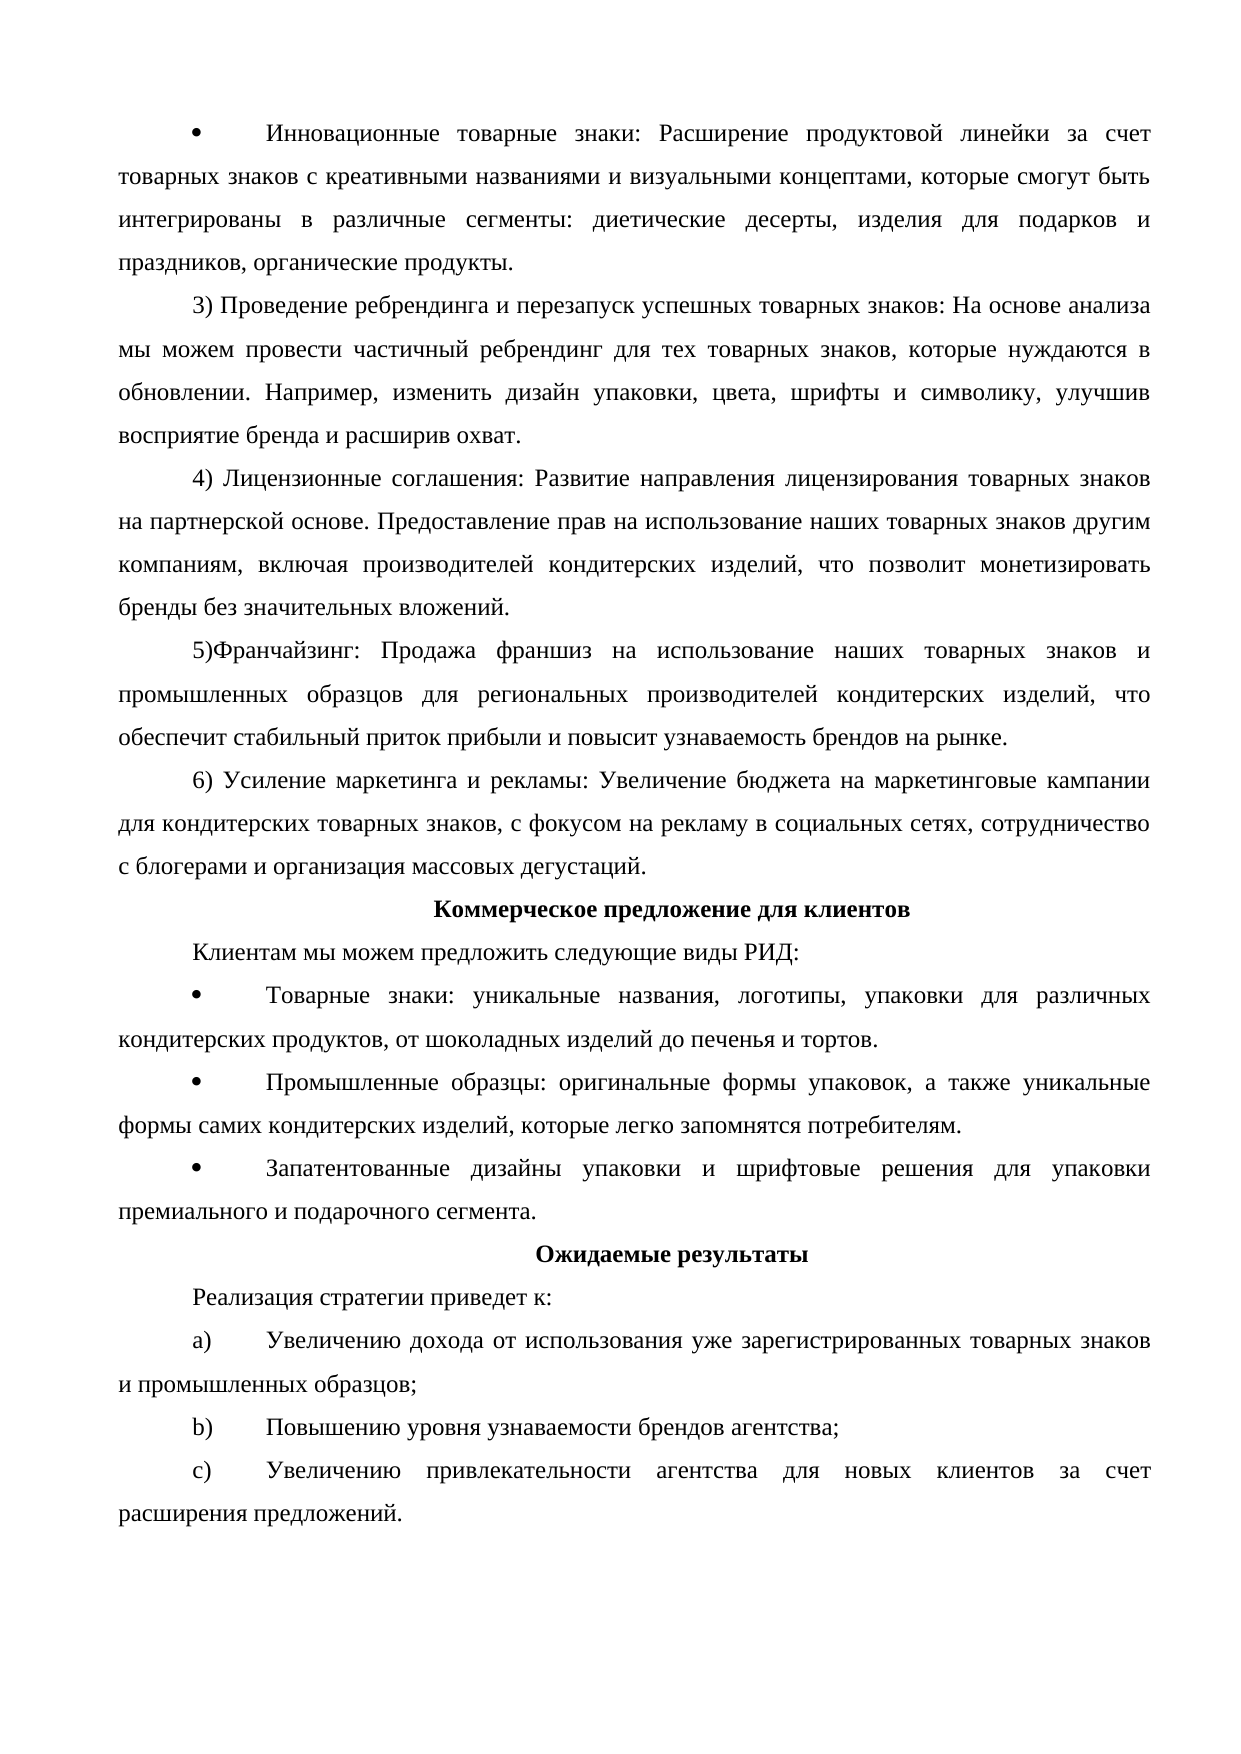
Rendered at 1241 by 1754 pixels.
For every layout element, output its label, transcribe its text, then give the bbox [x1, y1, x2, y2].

list Увеличению дохода от использования уже зарегистрированных товарных знаков и промышленных образцов; [118, 1326, 1152, 1397]
list Инновационные товарные знаки: Расширение продуктовой линейки за счет товарных знаков с креативными названиями и визуальными концептами, которые смогут быть интегрированы в различные сегменты: диетические десерты, изделия для подарков и праздников, органические продукты. [118, 118, 1152, 276]
list Запатентованные дизайны упаковки и шрифтовые решения для упаковки премиального и подарочного сегмента. [118, 1153, 1152, 1225]
text Реализация стратегии приведет к: [118, 1282, 1152, 1311]
list Промышленные образцы: оригинальные формы упаковок, а также уникальные формы самих кондитерских изделий, которые легко запомнятся потребителям. [118, 1067, 1152, 1139]
text 6) Усиление маркетинга и рекламы: Увеличение бюджета на маркетинговые кампании для кондитерских товарных знаков, с фокусом на рекламу в социальных сетях, сотрудничество с блогерами и организация массовых дегустаций. [118, 765, 1152, 880]
list Увеличению привлекательности агентства для новых клиентов за счет расширения предложений. [118, 1455, 1152, 1527]
text Коммерческое предложение для клиентов [118, 894, 1152, 923]
text 4) Лицензионные соглашения: Развитие направления лицензирования товарных знаков на партнерской основе. Предоставление прав на использование наших товарных знаков другим компаниям, включая производителей кондитерских изделий, что позволит монетизировать бренды без значительных вложений. [118, 463, 1152, 621]
text 5)Франчайзинг: Продажа франшиз на использование наших товарных знаков и промышленных образцов для региональных производителей кондитерских изделий, что обеспечит стабильный приток прибыли и повысит узнаваемость брендов на рынке. [118, 636, 1152, 751]
text Клиентам мы можем предложить следующие виды РИД: [118, 937, 1152, 966]
text 3) Проведение ребрендинга и перезапуск успешных товарных знаков: На основе анализа мы можем провести частичный ребрендинг для тех товарных знаков, которые нуждаются в обновлении. Например, изменить дизайн упаковки, цвета, шрифты и символику, улучшив восприятие бренда и расширив охват. [118, 291, 1152, 449]
list Товарные знаки: уникальные названия, логотипы, упаковки для различных кондитерских продуктов, от шоколадных изделий до печенья и тортов. [118, 981, 1152, 1052]
text Ожидаемые результаты [118, 1239, 1152, 1268]
list Повышению уровня узнаваемости брендов агентства; [118, 1412, 1152, 1441]
